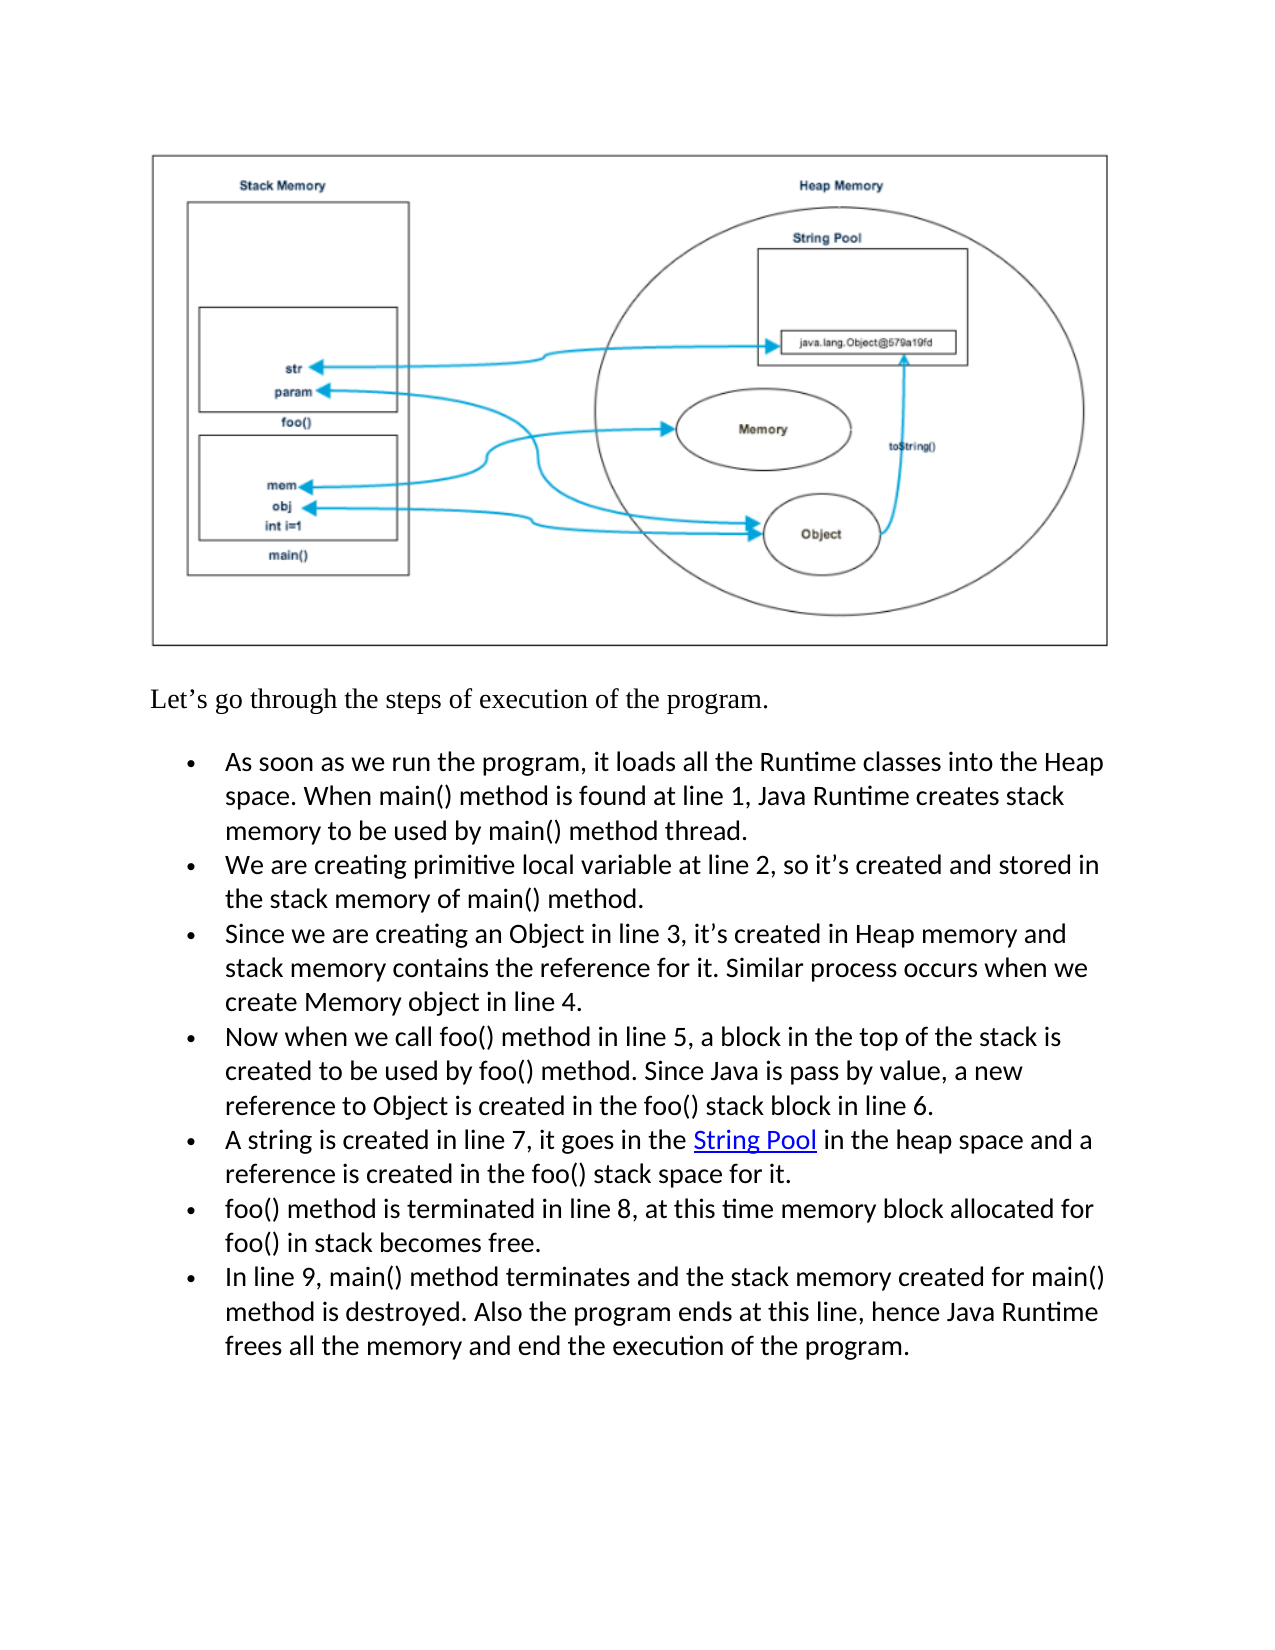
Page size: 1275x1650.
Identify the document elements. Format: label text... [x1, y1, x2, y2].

list Since we are creating an Object in line 3, it’s created in Heap memory and stack memory contains the reference for it. Similar process occurs when we create Memory object in line 4. [187, 916, 1125, 1019]
text Let’s go through the steps of execution of the program. [150, 682, 1125, 715]
list As soon as we run the program, it loads all the Runtime classes into the Heap space. When main() method is found at line 1, Java Runtime creates stack memory to be used by main() method thread. [187, 744, 1125, 847]
list In line 9, main() method terminates and the stack memory created for main() method is destroyed. Also the program ends at this line, hence Java Runtime frees all the memory and end the execution of the program. [187, 1259, 1125, 1363]
list foo() method is terminated in line 8, at this time memory block allocated for foo() in stack becomes free. [187, 1191, 1125, 1259]
list A string is created in line 7, it goes in the String Pool in the heap space and a reference is created in the foo() stack space for it. [187, 1122, 1125, 1191]
list Now when we call foo() method in line 5, a block in the top of the stack is created to be used by foo() method. Since Java is pass by value, a new reference to Object is created in the foo() stack block in line 6. [187, 1019, 1125, 1122]
picture [150, 150, 1125, 654]
list We are creating primitive local variable at line 2, so it’s created and stored in the stack memory of main() method. [187, 847, 1125, 916]
